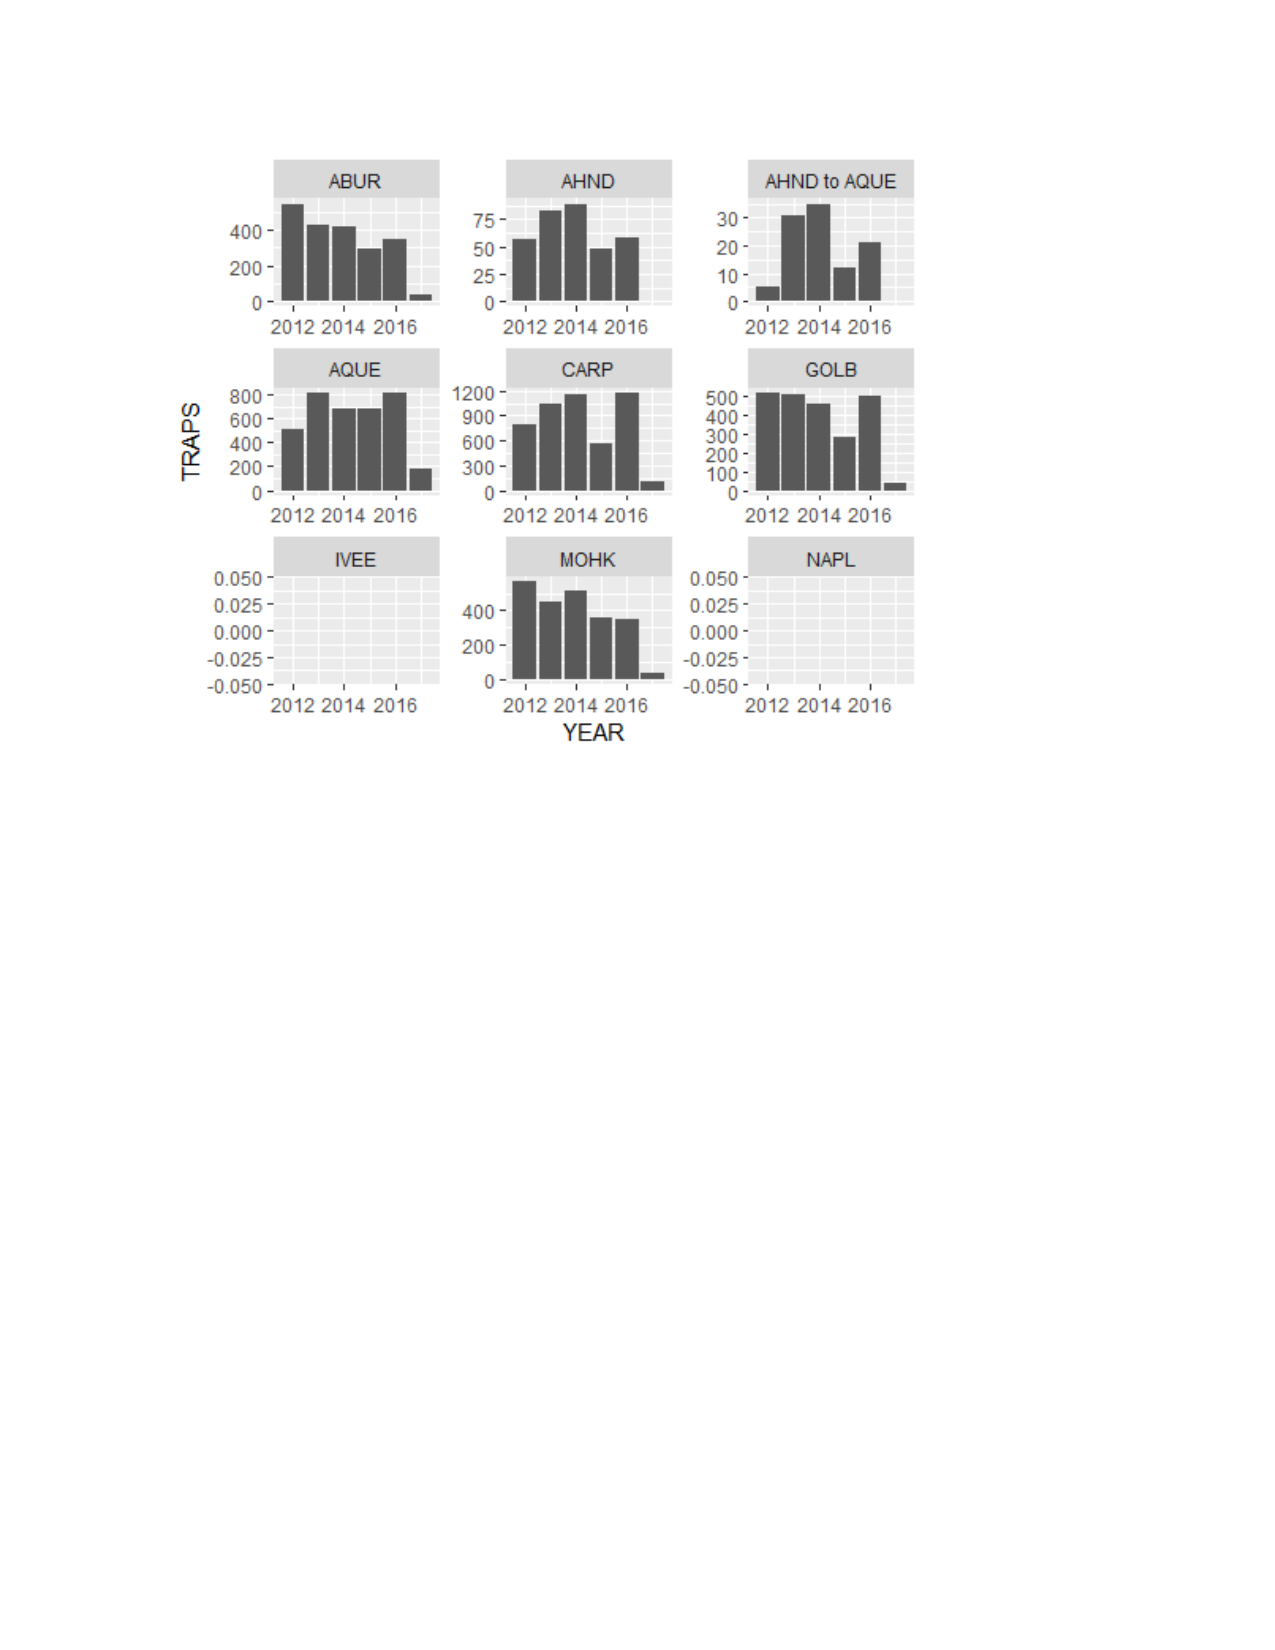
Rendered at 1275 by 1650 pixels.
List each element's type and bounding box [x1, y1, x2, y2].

picture [168, 150, 927, 757]
